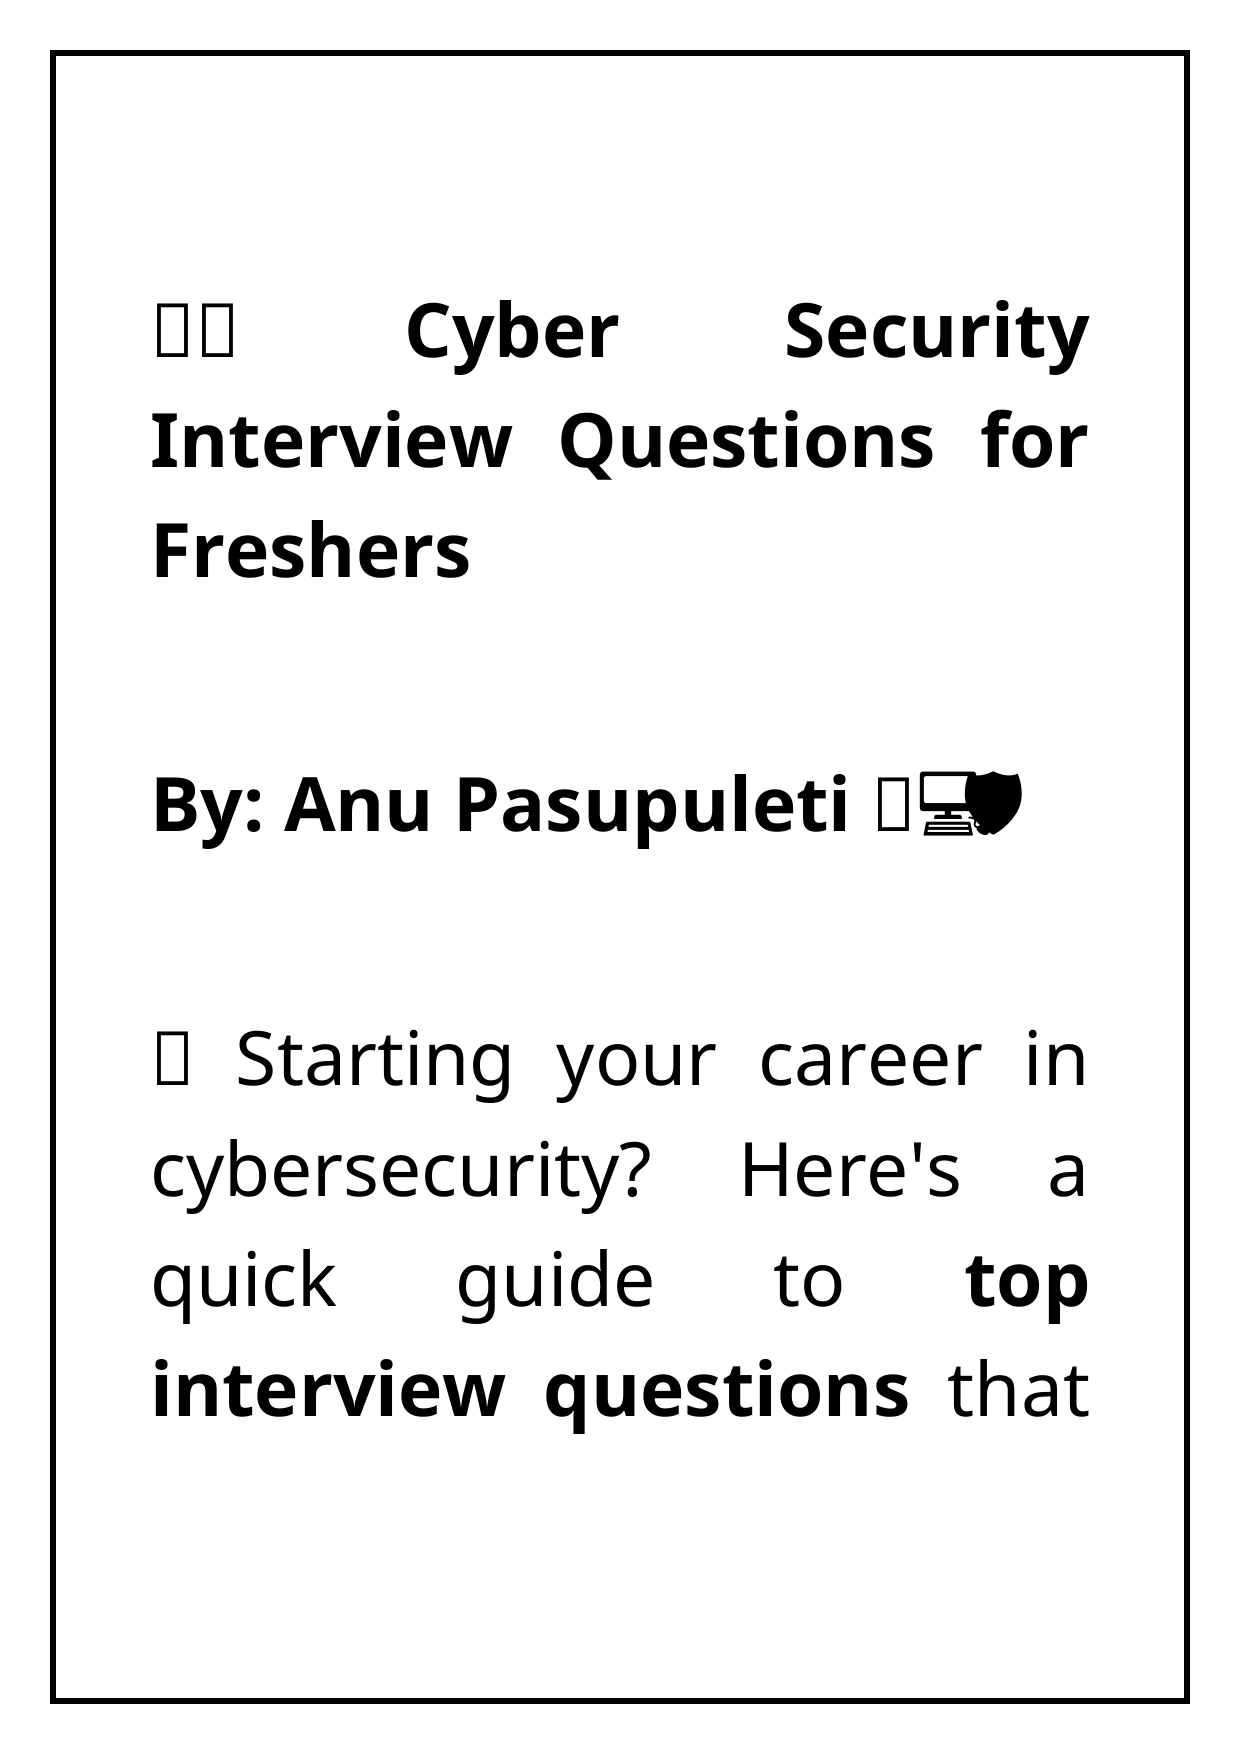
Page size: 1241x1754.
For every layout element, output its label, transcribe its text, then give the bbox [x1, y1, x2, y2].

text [150, 1006, 1090, 1439]
text 🔐✨ Cyber Security Interview Questions for Freshers [150, 277, 1090, 600]
text By: Anu Pasupuleti 👩‍💻🛡️ [150, 752, 1090, 854]
